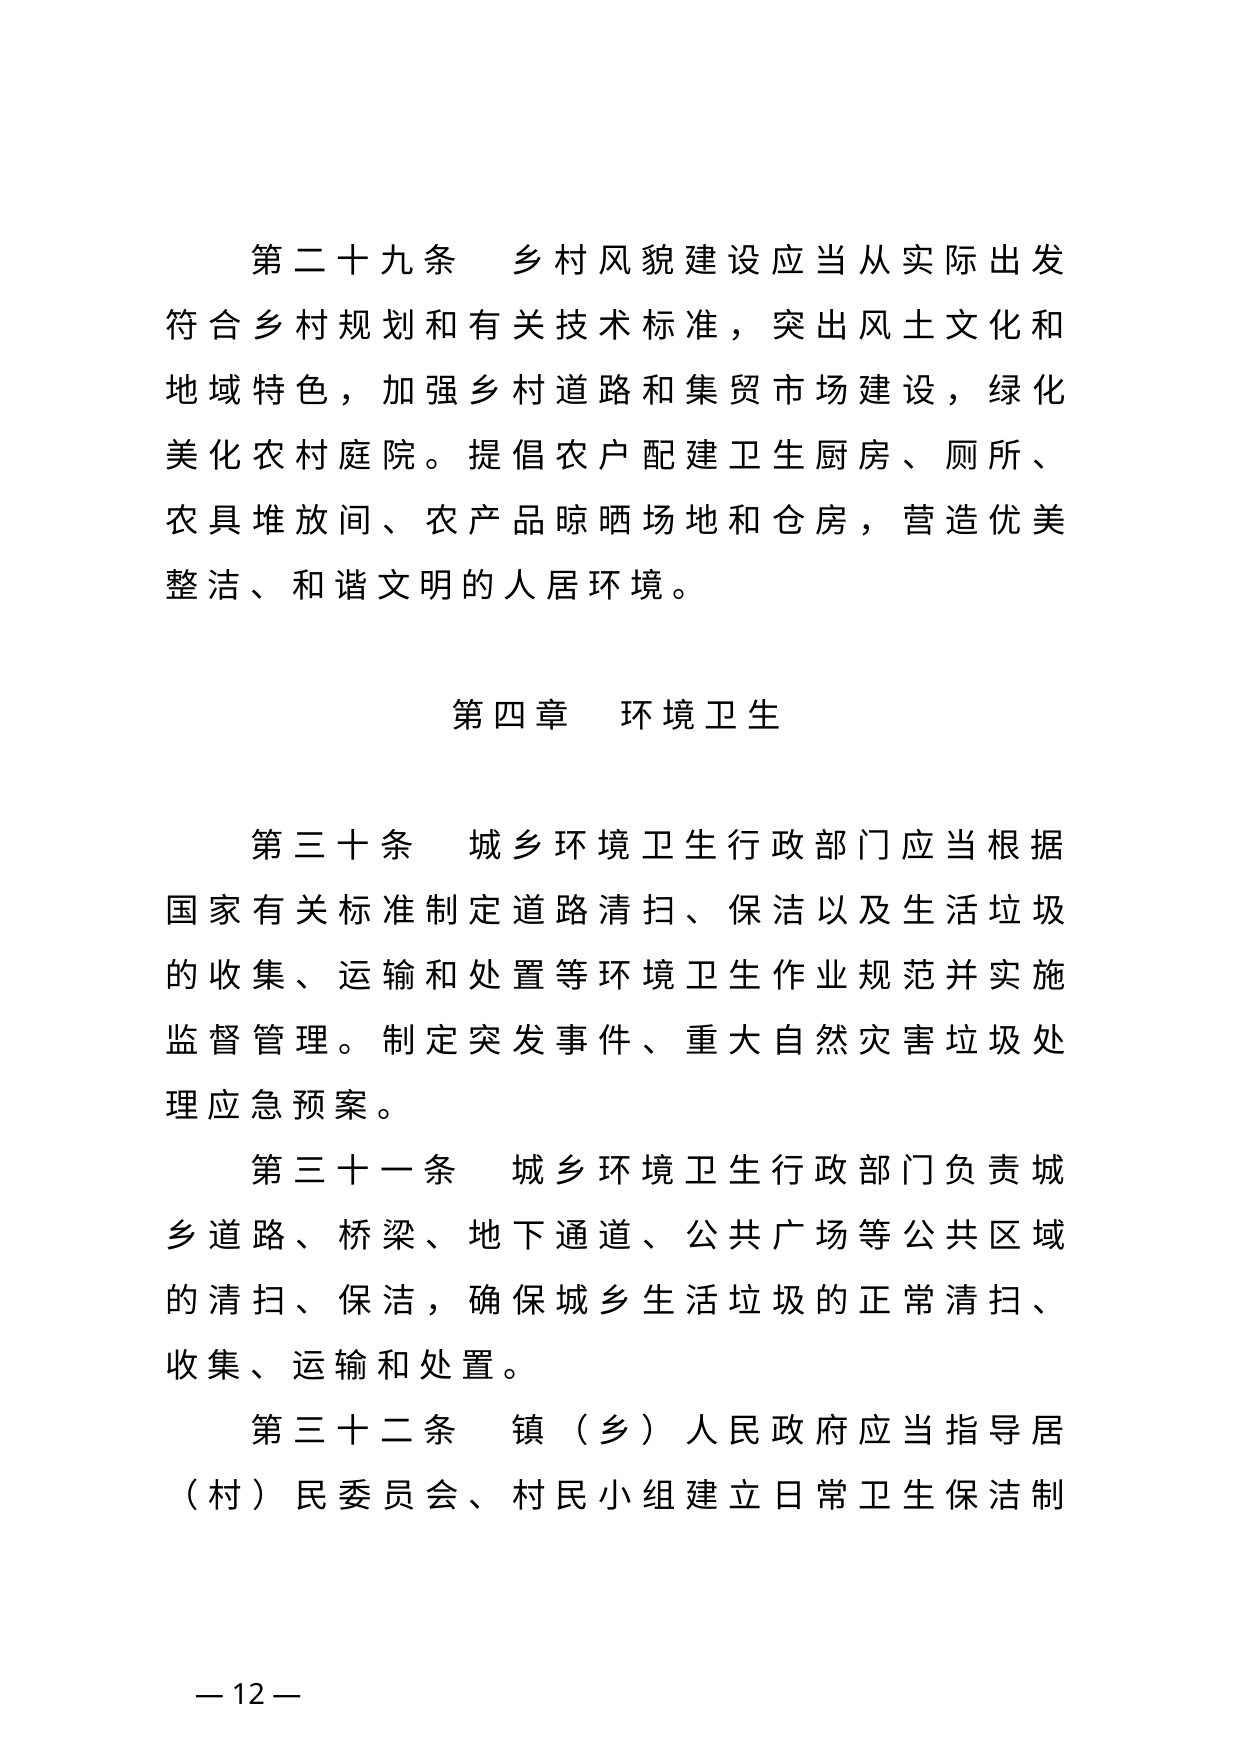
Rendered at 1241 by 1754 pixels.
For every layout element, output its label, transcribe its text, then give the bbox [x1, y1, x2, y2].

text 第三十一条 城乡环境卫生行政部门负责城乡道路、桥梁、地下通道、公共广场等公共区域的清扫、保洁，确保城乡生活垃圾的正常清扫、收集、运输和处置。 [165, 1136, 1075, 1396]
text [165, 1396, 1075, 1526]
text 第四章 环境卫生 [165, 681, 1075, 746]
text 第三十条 城乡环境卫生行政部门应当根据国家有关标准制定道路清扫、保洁以及生活垃圾的收集、运输和处置等环境卫生作业规范并实施监督管理。制定突发事件、重大自然灾害垃圾处理应急预案。 [165, 811, 1075, 1136]
text 第二十九条 乡村风貌建设应当从实际出发，符合乡村规划和有关技术标准，突出风土文化和地域特色，加强乡村道路和集贸市场建设，绿化美化农村庭院。提倡农户配建卫生厨房、厕所、农具堆放间、农产品晾晒场地和仓房，营造优美整洁、和谐文明的人居环境。 [165, 226, 1075, 616]
